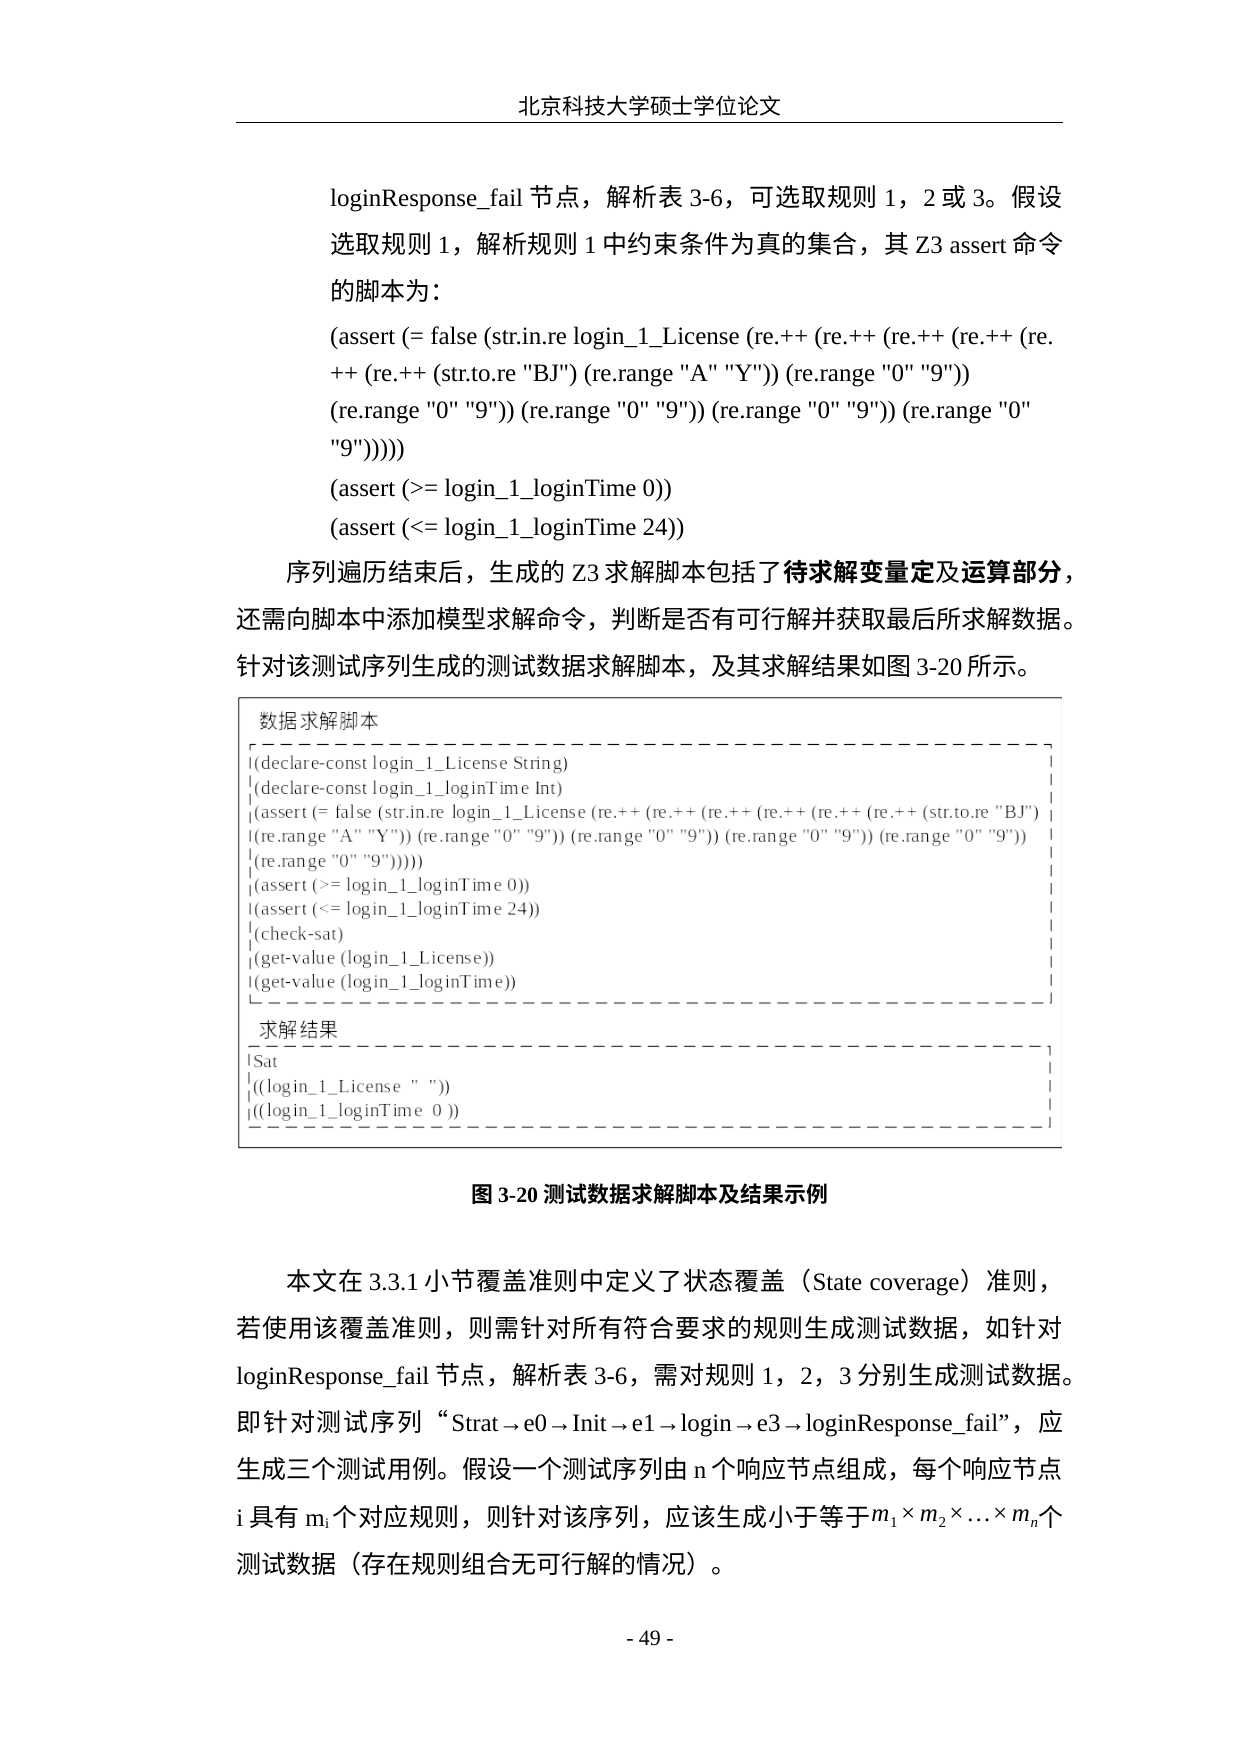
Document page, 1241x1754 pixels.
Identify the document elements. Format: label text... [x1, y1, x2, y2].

text 本文在3.3.1小节覆盖准则中定义了状态覆盖（State coverage）准则，若使用该覆盖准则，则需针对所有符合要求的规则生成测试数据，如针对loginResponse_fail节点，解析表3-6，需对规则1，2，3分别生成测试数据。即针对测试序列“Strat→e0→Init→e1→login→e3→loginResponse_fail”，应生成三个测试用例。假设一个测试序列由n个响应节点组成，每个响应节点i具有mi个对应规则，则针对该序列，应该生成小于等于个测试数据（存在规则组合无可行解的情况）。 [236, 1262, 1063, 1580]
text (assert (>= login_1_loginTime 0)) [330, 473, 1063, 501]
text 图3-20 测试数据求解脚本及结果示例 [236, 1177, 1063, 1208]
text (assert (= false (str.in.re login_1_License (re.++ (re.++ (re.++ (re.++ (re.++ (re.++ (str.to.re "BJ") (re.range "A" "Y")) (re.range "0" "9")) (re.range "0" "9")) (re.range "0" "9")) (re.range "0" "9")) (re.range "0" "9"))))) [330, 321, 1063, 462]
text 序列遍历结束后，生成的Z3求解脚本包括了待求解变量定及运算部分，还需向脚本中添加模型求解命令，判断是否有可行解并获取最后所求解数据。针对该测试序列生成的测试数据求解脚本，及其求解结果如图3-20所示。 [236, 552, 1063, 683]
text (assert (<= login_1_loginTime 24)) [330, 512, 1063, 541]
